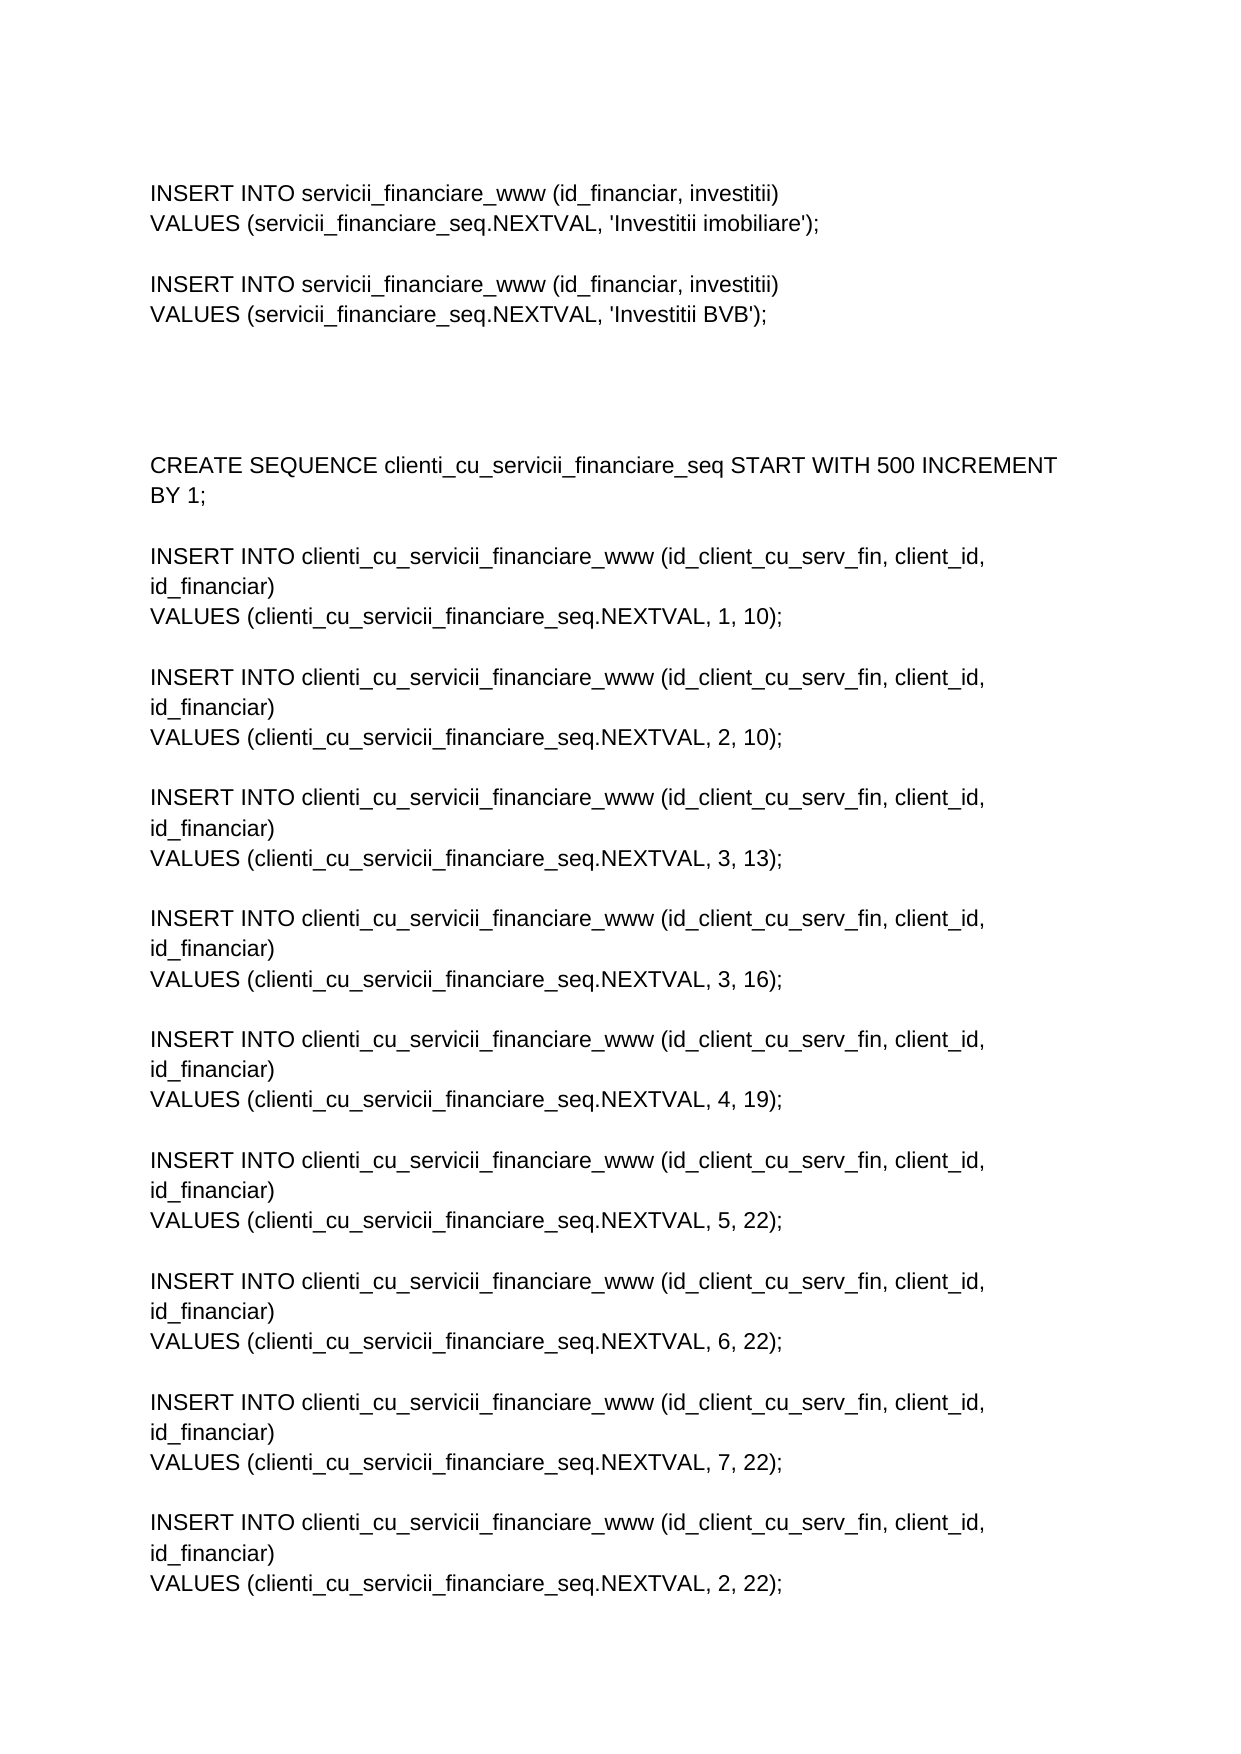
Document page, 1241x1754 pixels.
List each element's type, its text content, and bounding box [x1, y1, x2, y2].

text INSERT INTO clienti_cu_servicii_financiare_www (id_client_cu_serv_fin, client_id, id_financiar) [150, 784, 1090, 841]
text VALUES (clienti_cu_servicii_financiare_seq.NEXTVAL, 2, 10); [150, 724, 1090, 750]
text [150, 180, 1090, 207]
text VALUES (servicii_financiare_seq.NEXTVAL, 'Investitii BVB'); [150, 301, 1090, 327]
text VALUES (clienti_cu_servicii_financiare_seq.NEXTVAL, 7, 22); [150, 1449, 1090, 1475]
text VALUES (clienti_cu_servicii_financiare_seq.NEXTVAL, 2, 22); [150, 1570, 1090, 1596]
text VALUES (clienti_cu_servicii_financiare_seq.NEXTVAL, 3, 13); [150, 845, 1090, 871]
text INSERT INTO clienti_cu_servicii_financiare_www (id_client_cu_serv_fin, client_id, id_financiar) [150, 1147, 1090, 1203]
text INSERT INTO clienti_cu_servicii_financiare_www (id_client_cu_serv_fin, client_id, id_financiar) [150, 1026, 1090, 1083]
text INSERT INTO clienti_cu_servicii_financiare_www (id_client_cu_serv_fin, client_id, id_financiar) [150, 1388, 1090, 1445]
text VALUES (servicii_financiare_seq.NEXTVAL, 'Investitii imobiliare'); [150, 210, 1090, 237]
text INSERT INTO clienti_cu_servicii_financiare_www (id_client_cu_serv_fin, client_id, id_financiar) [150, 905, 1090, 962]
text INSERT INTO clienti_cu_servicii_financiare_www (id_client_cu_serv_fin, client_id, id_financiar) [150, 543, 1090, 599]
text CREATE SEQUENCE clienti_cu_servicii_financiare_seq START WITH 500 INCREMENT BY 1; [150, 452, 1090, 509]
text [150, 1509, 1090, 1566]
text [150, 271, 1090, 297]
text VALUES (clienti_cu_servicii_financiare_seq.NEXTVAL, 5, 22); [150, 1207, 1090, 1234]
text VALUES (clienti_cu_servicii_financiare_seq.NEXTVAL, 1, 10); [150, 603, 1090, 629]
text INSERT INTO clienti_cu_servicii_financiare_www (id_client_cu_serv_fin, client_id, id_financiar) [150, 663, 1090, 720]
text INSERT INTO clienti_cu_servicii_financiare_www (id_client_cu_serv_fin, client_id, id_financiar) [150, 1268, 1090, 1324]
text VALUES (clienti_cu_servicii_financiare_seq.NEXTVAL, 4, 19); [150, 1086, 1090, 1113]
text VALUES (clienti_cu_servicii_financiare_seq.NEXTVAL, 6, 22); [150, 1328, 1090, 1354]
text VALUES (clienti_cu_servicii_financiare_seq.NEXTVAL, 3, 16); [150, 966, 1090, 992]
